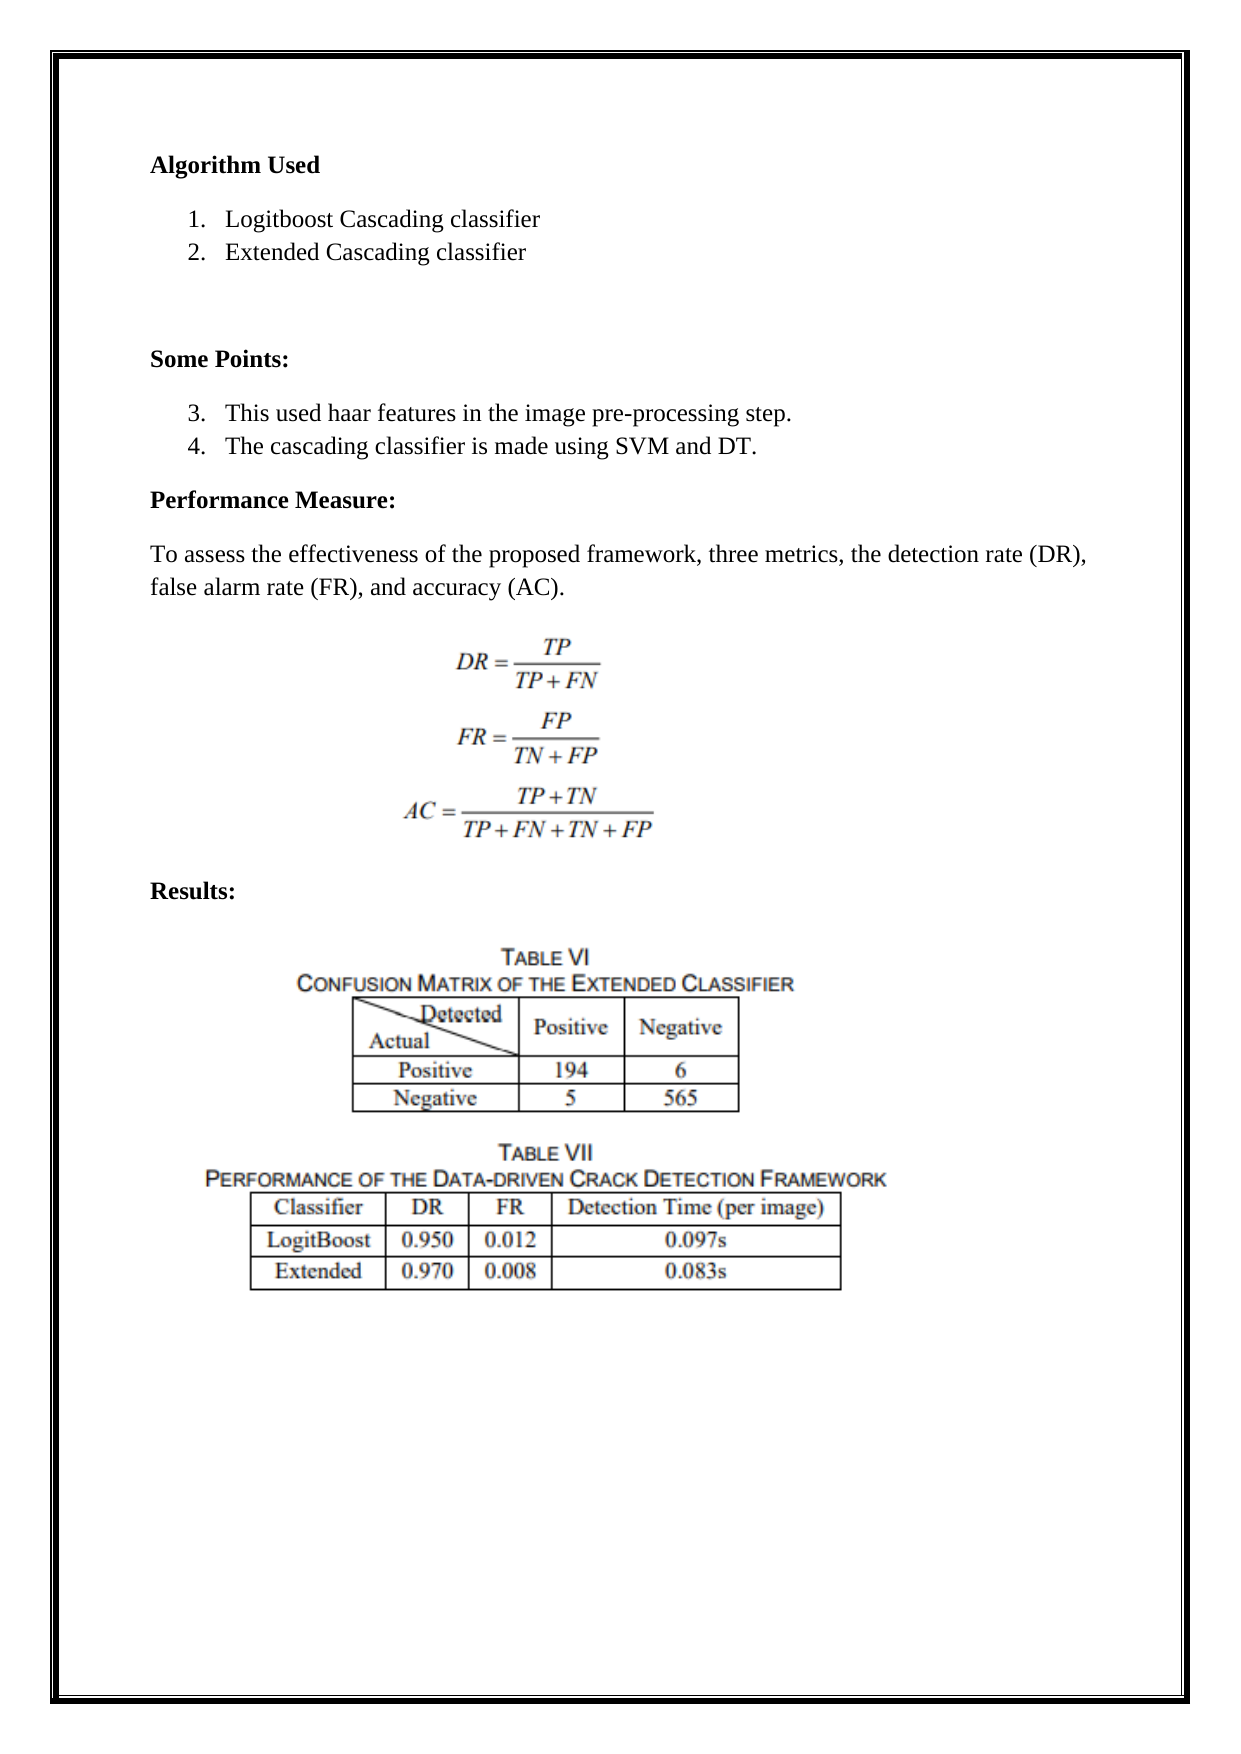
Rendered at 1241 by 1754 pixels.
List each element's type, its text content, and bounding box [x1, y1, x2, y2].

picture [150, 930, 910, 1320]
list Extended Cascading classifier [187, 237, 1090, 266]
text Some Points: [150, 344, 1090, 373]
list The cascading classifier is made using SVM and DT. [187, 431, 1090, 460]
text To assess the effectiveness of the proposed framework, three metrics, the detection rate (DR), false alarm rate (FR), and accuracy (AC). [150, 539, 1090, 601]
list Logitboost Cascading classifier [187, 204, 1090, 233]
picture [341, 626, 728, 852]
text Performance Measure: [150, 485, 1090, 514]
text Results: [150, 876, 1090, 905]
list This used haar features in the image pre-processing step. [187, 398, 1090, 427]
text Algorithm Used [150, 150, 1090, 179]
